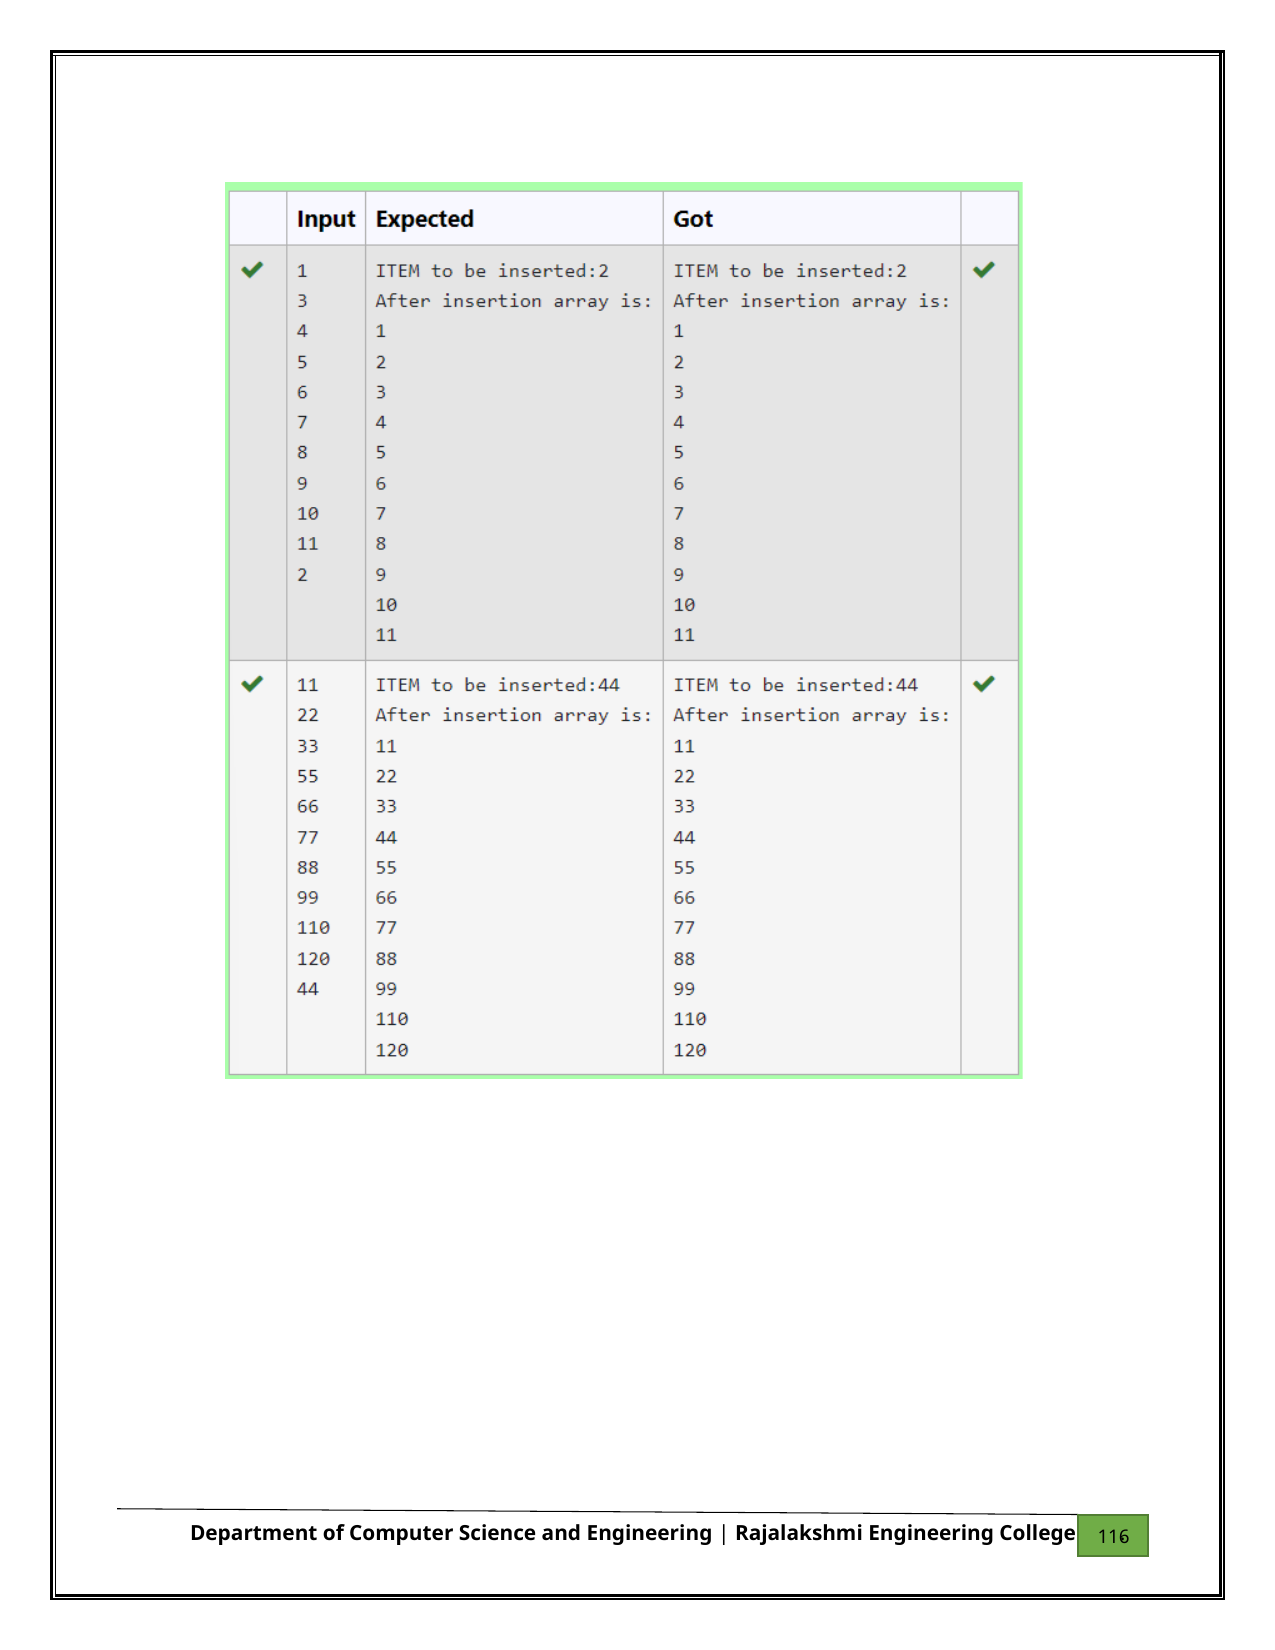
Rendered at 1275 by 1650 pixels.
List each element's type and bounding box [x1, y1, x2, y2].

picture [225, 182, 1023, 1079]
